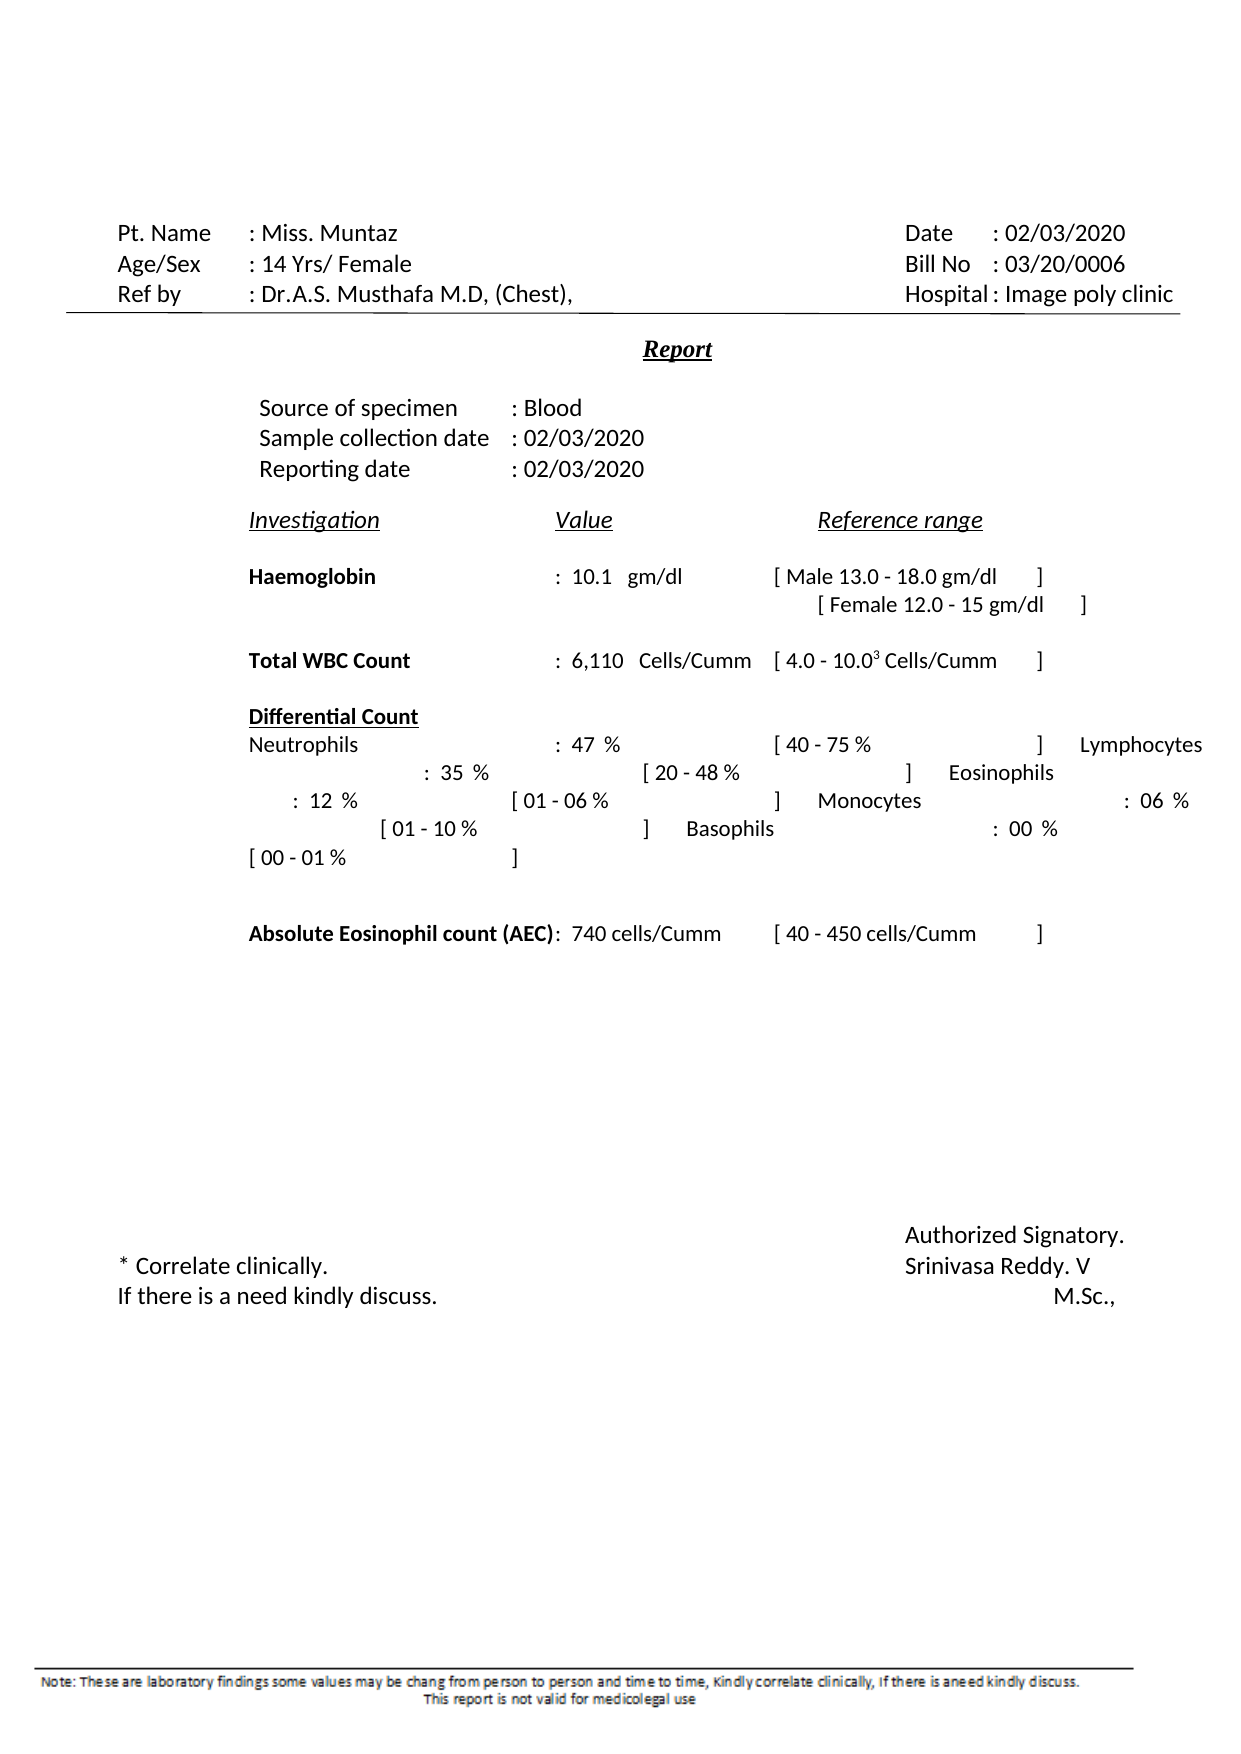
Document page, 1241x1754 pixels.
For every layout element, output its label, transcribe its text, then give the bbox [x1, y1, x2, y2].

text Report [599, 334, 1210, 363]
text Pt. Name : Miss. Muntaz Date : 02/03/2020 [74, 217, 1210, 248]
text Authorized Signatory. [905, 1219, 1210, 1250]
text If there is a need kindly discuss. M.Sc., [74, 1281, 1210, 1311]
text Absolute Eosinophil count (AEC) : 740 cells/Cumm [ 40 - 450 cells/Cumm ] [205, 919, 1210, 947]
text Age/Sex : 14 Yrs/ Female Bill No : 03/20/0006 [74, 248, 1210, 278]
text Sample collection date : 02/03/2020 [259, 422, 1210, 453]
text Haemoglobin : 10.1 gm/dl [ Male 13.0 - 18.0 gm/dl ] [205, 562, 1210, 590]
text Ref by : Dr. A.S. Musthafa M.D, (Chest), Hospital : Image poly clinic [74, 278, 1210, 309]
picture [30, 1665, 1137, 1709]
text * Correlate clinically. Srinivasa Reddy. V [74, 1250, 1210, 1281]
text Reporting date : 02/03/2020 [259, 453, 1210, 483]
text [ Female 12.0 - 15 gm/dl ] [774, 590, 1210, 618]
text Differential Count [205, 702, 1210, 731]
text Investigation Value Reference range [205, 504, 1210, 534]
text Source of specimen : Blood [259, 392, 1210, 422]
text Total WBC Count : 6,110 Cells/Cumm [ 4.0 - 10.03 Cells/Cumm ] [205, 646, 1210, 674]
text Neutrophils : 47 % [ 40 - 75 % ] Lymphocytes : 35 % [ 20 - 48 % ] Eosinophils : 12 % [ 01 - 06 % ] Monocytes : 06 % [ 01 - 10 % ] Basophils : 00 % [ 00 - 01 % ] [205, 731, 1210, 871]
